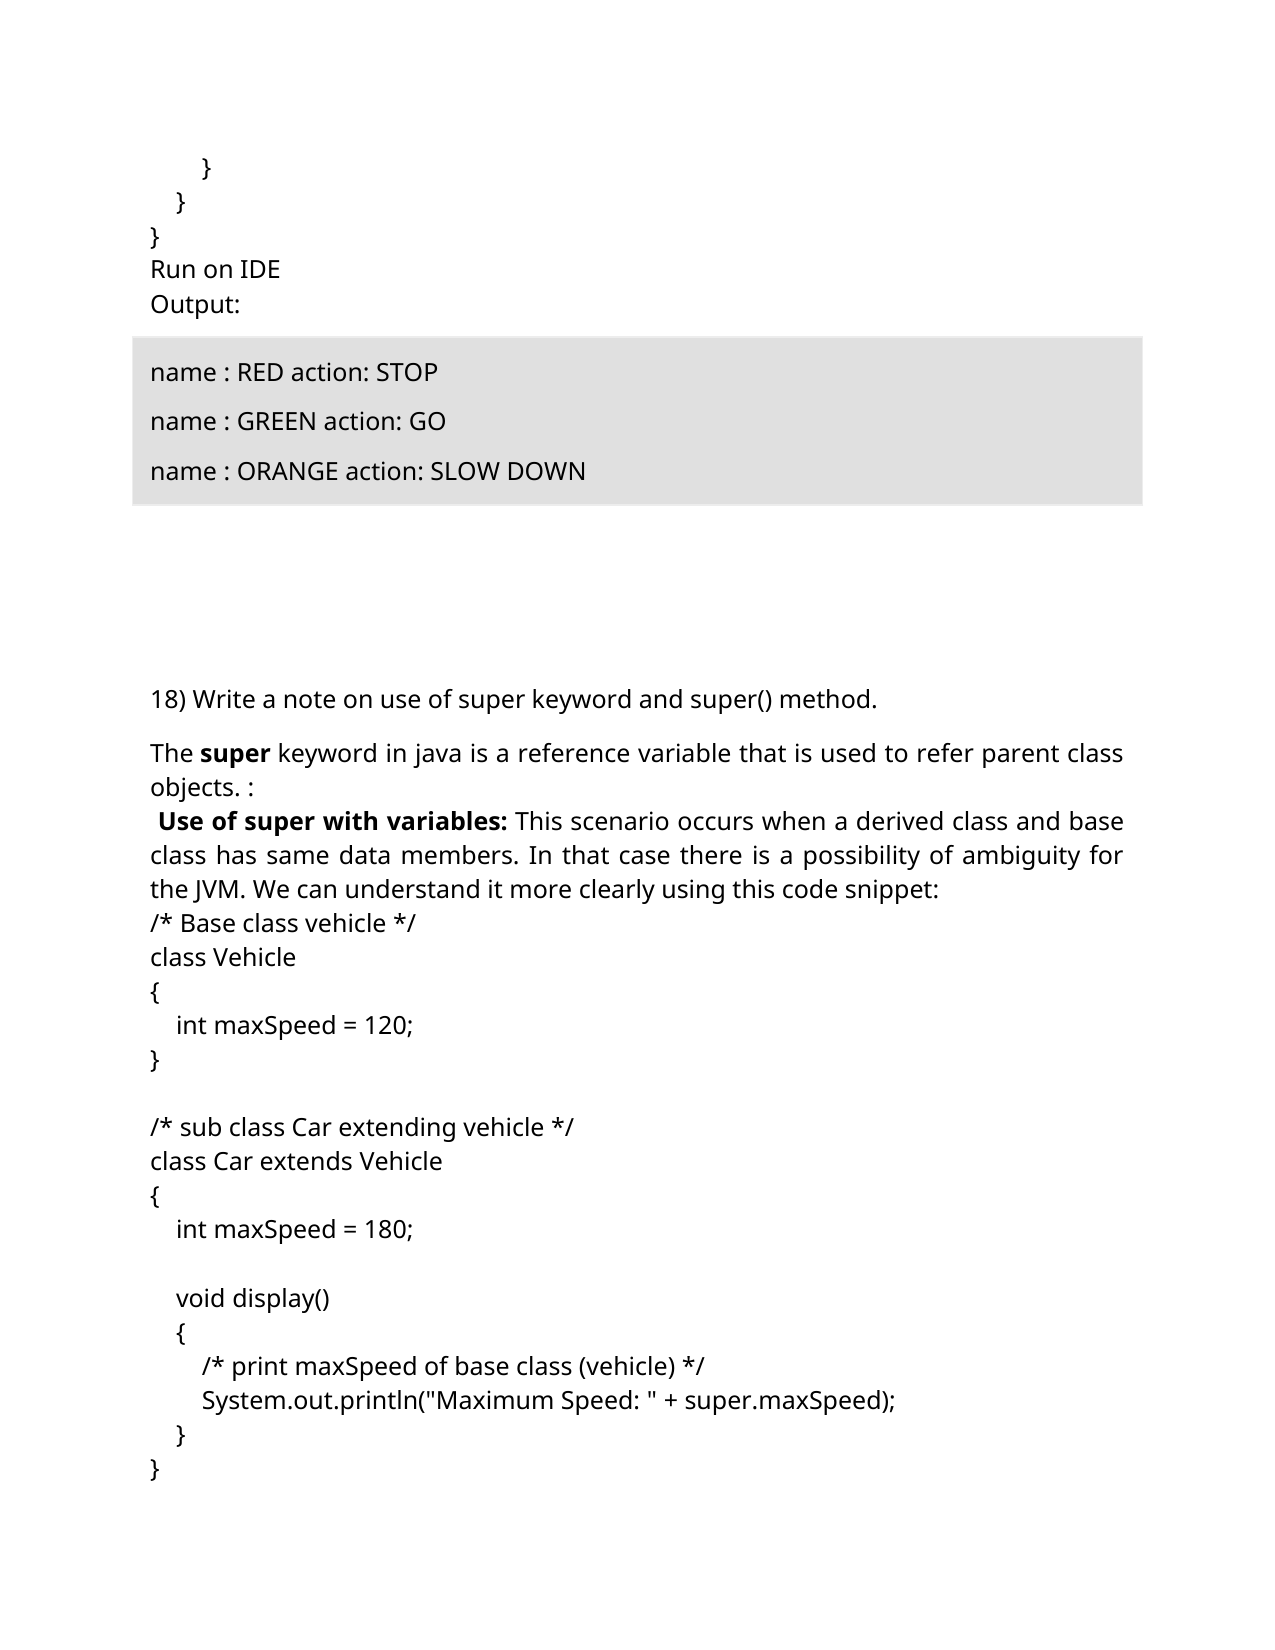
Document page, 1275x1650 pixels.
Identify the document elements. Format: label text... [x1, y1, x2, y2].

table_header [150, 150, 1089, 252]
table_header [150, 906, 1089, 1484]
text The super keyword in java is a reference variable that is used to refer parent class objects. : [150, 735, 1125, 803]
text name : RED action: STOP [133, 338, 1142, 386]
text name : GREEN action: GO [133, 386, 1142, 435]
text Output: [150, 286, 1125, 320]
text 18) Write a note on use of super keyword and super() method. [150, 682, 1125, 716]
text Run on IDE [150, 252, 1125, 286]
text name : ORANGE action: SLOW DOWN [133, 435, 1142, 504]
text Use of super with variables: This scenario occurs when a derived class and base class has same data members. In that case there is a possibility of ambiguity for the JVM. We can understand it more clearly using this code snippet: [150, 803, 1125, 906]
